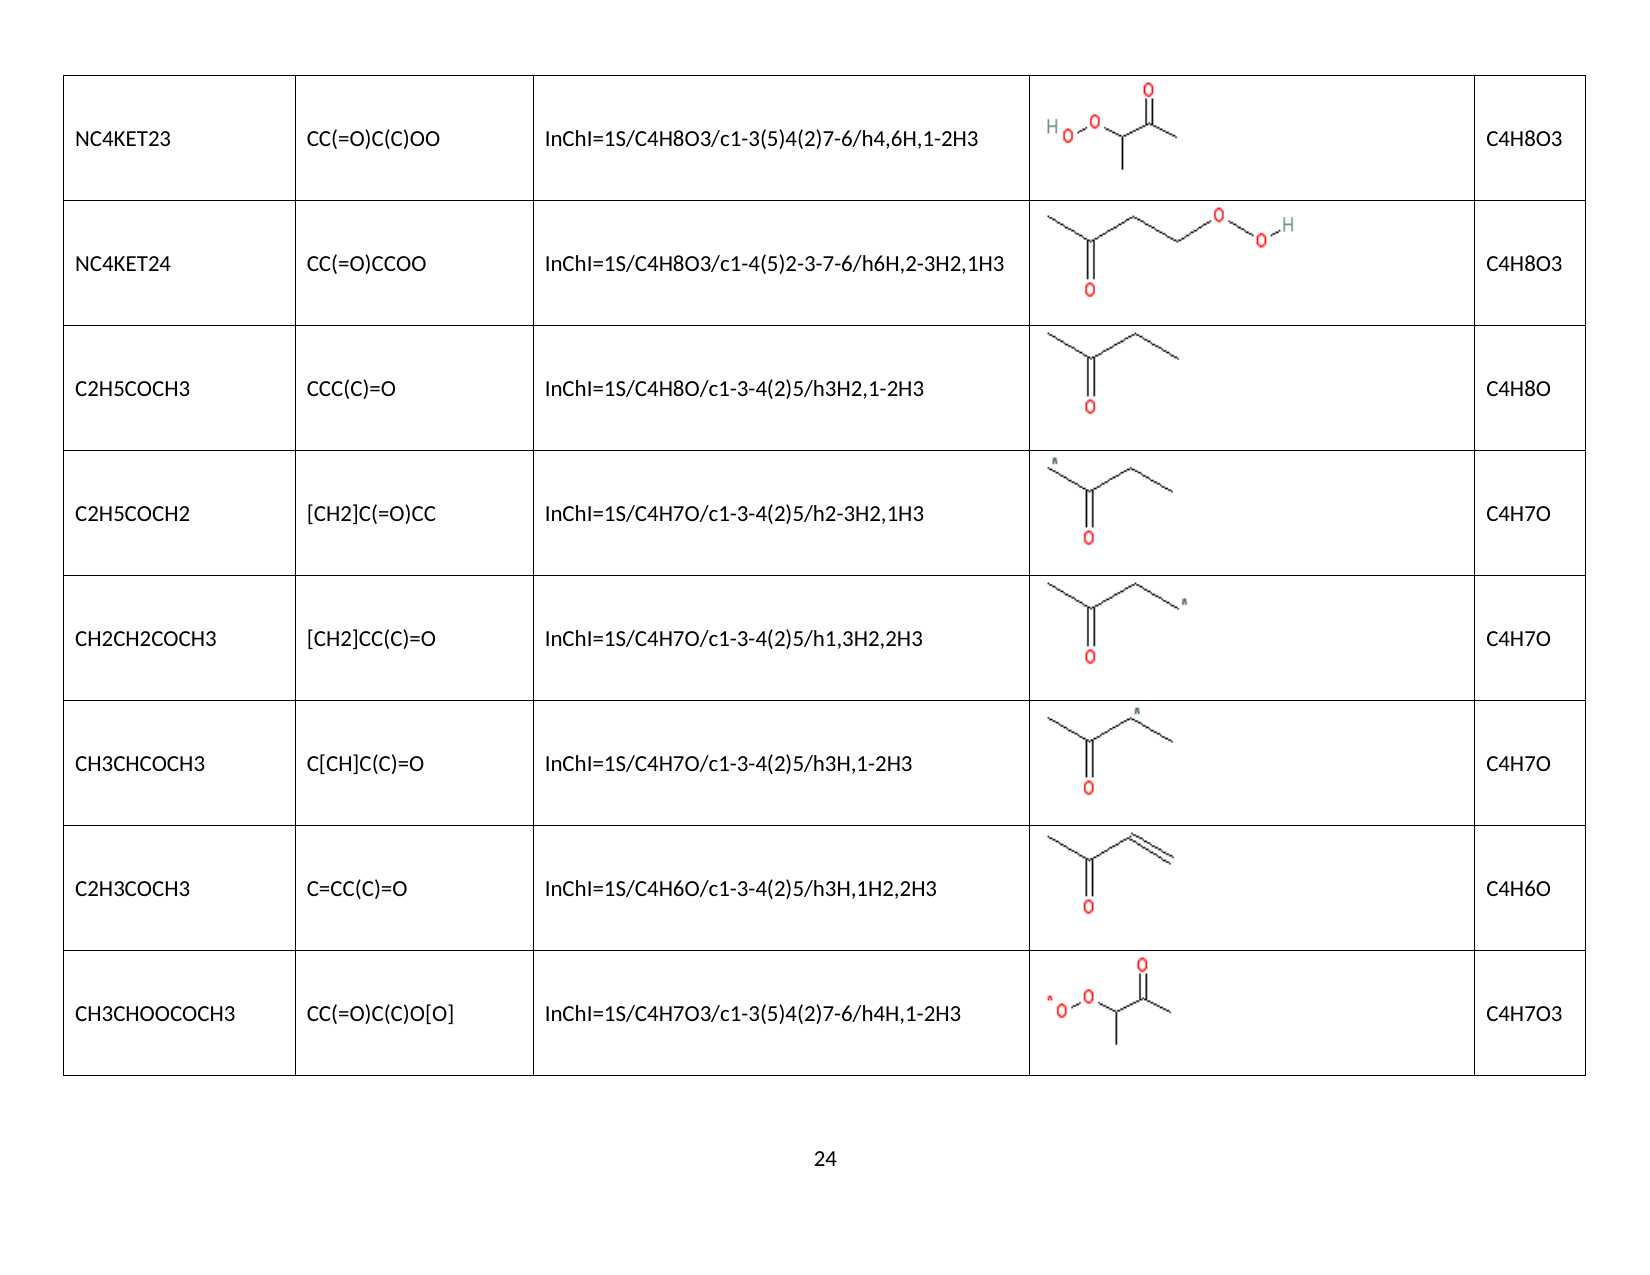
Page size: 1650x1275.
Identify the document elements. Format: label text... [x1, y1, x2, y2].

table_cell [1030, 701, 1474, 825]
table_cell [1030, 951, 1474, 1075]
picture [1041, 76, 1185, 178]
table_cell [1030, 451, 1474, 575]
table_cell [1030, 201, 1474, 325]
table_cell C4H6O [1475, 826, 1585, 950]
table_cell C4H7O [1475, 451, 1585, 575]
table_cell CC(=O)C(C)OO [296, 76, 533, 200]
table_cell CH3CHOOCOCH3 [64, 951, 295, 1075]
table_cell [1030, 826, 1474, 950]
table_cell C4H7O3 [1475, 951, 1585, 1075]
picture [1041, 451, 1180, 553]
table_cell C4H7O [1475, 701, 1585, 825]
table_cell CH2CH2COCH3 [64, 576, 295, 700]
table_cell InChI=1S/C4H7O/c1-3-4(2)5/h2-3H2,1H3 [534, 451, 1029, 575]
picture [1041, 951, 1179, 1053]
table_cell C[CH]C(C)=O [296, 701, 533, 825]
table_cell [1030, 326, 1474, 450]
picture [1041, 826, 1182, 922]
table_cell [1030, 576, 1474, 700]
table_cell CCC(C)=O [296, 326, 533, 450]
table_cell NC4KET24 [64, 201, 295, 325]
picture [1041, 576, 1194, 672]
table_cell C4H8O3 [1475, 76, 1585, 200]
table_cell C2H5COCH3 [64, 326, 295, 450]
table_cell InChI=1S/C4H7O/c1-3-4(2)5/h3H,1-2H3 [534, 701, 1029, 825]
table_cell InChI=1S/C4H6O/c1-3-4(2)5/h3H,1H2,2H3 [534, 826, 1029, 950]
table_cell C4H8O3 [1475, 201, 1585, 325]
table_cell InChI=1S/C4H8O3/c1-4(5)2-3-7-6/h6H,2-3H2,1H3 [534, 201, 1029, 325]
table_cell NC4KET23 [64, 76, 295, 200]
table_cell CH3CHCOCH3 [64, 701, 295, 825]
picture [1041, 201, 1301, 305]
table_cell C4H7O [1475, 576, 1585, 700]
table_cell [CH2]C(=O)CC [296, 451, 533, 575]
table_cell InChI=1S/C4H7O3/c1-3(5)4(2)7-6/h4H,1-2H3 [534, 951, 1029, 1075]
table_cell [CH2]CC(C)=O [296, 576, 533, 700]
table_cell InChI=1S/C4H8O3/c1-3(5)4(2)7-6/h4,6H,1-2H3 [534, 76, 1029, 200]
table_cell C2H5COCH2 [64, 451, 295, 575]
table_cell InChI=1S/C4H8O/c1-3-4(2)5/h3H2,1-2H3 [534, 326, 1029, 450]
table_cell [1030, 76, 1474, 200]
table_cell CC(=O)CCOO [296, 201, 533, 325]
table_cell CC(=O)C(C)O[O] [296, 951, 533, 1075]
picture [1041, 701, 1180, 803]
table_cell C=CC(C)=O [296, 826, 533, 950]
picture [1041, 326, 1187, 422]
table_cell InChI=1S/C4H7O/c1-3-4(2)5/h1,3H2,2H3 [534, 576, 1029, 700]
table_cell C2H3COCH3 [64, 826, 295, 950]
table_cell C4H8O [1475, 326, 1585, 450]
